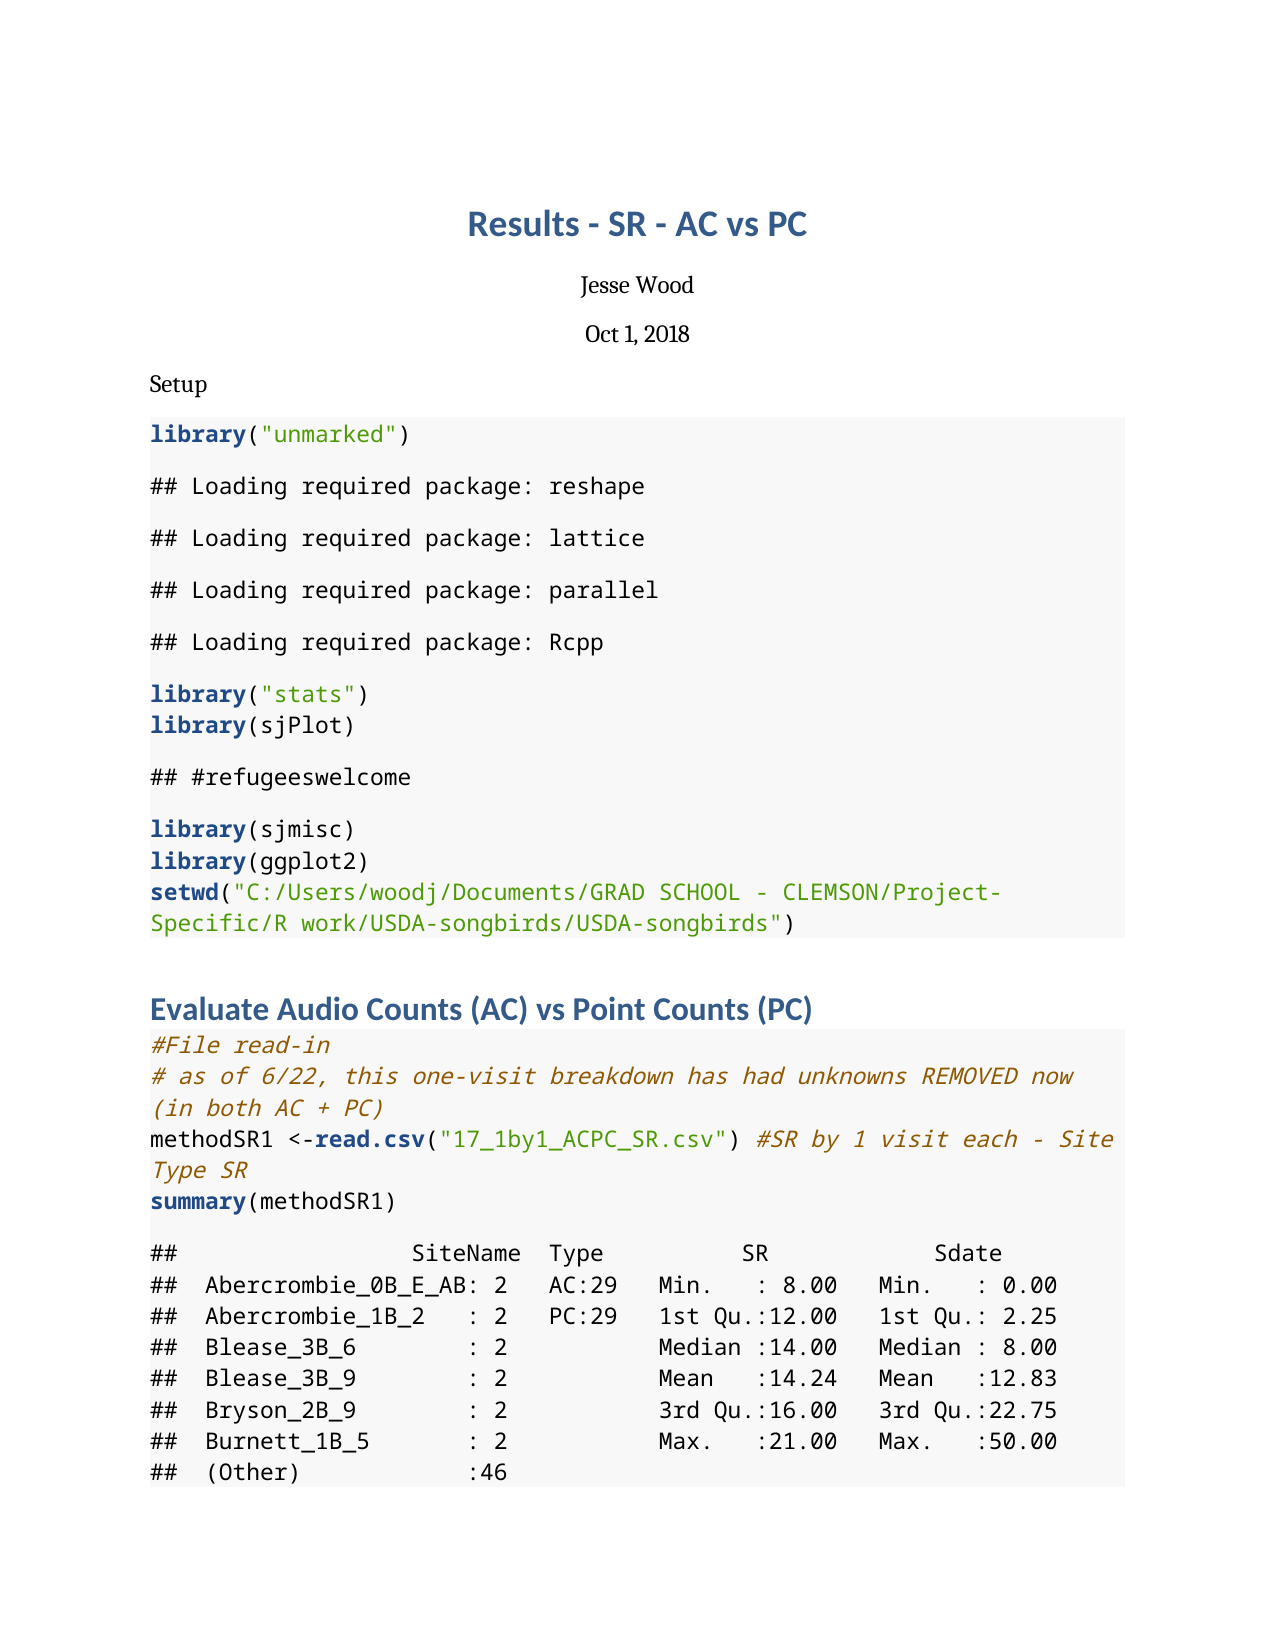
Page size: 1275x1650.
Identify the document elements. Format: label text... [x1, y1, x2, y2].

text ## Loading required package: Rcpp [150, 626, 1125, 657]
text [150, 1237, 1125, 1487]
text library("unmarked") [150, 417, 1125, 449]
text ## Loading required package: reshape [150, 469, 1125, 501]
text Setup [150, 370, 1125, 399]
subtitle Evaluate Audio Counts (AC) vs Point Counts (PC) [150, 988, 1125, 1029]
text ## Loading required package: parallel [150, 574, 1125, 605]
text Oct 1, 2018 [150, 320, 1125, 349]
text Jesse Wood [150, 271, 1125, 299]
title Results - SR - AC vs PC [150, 200, 1125, 246]
text #File read-in # as of 6/22, this one-visit breakdown has had unknowns REMOVED now (in both AC + PC) methodSR1 <-read.csv("17_1by1_ACPC_SR.csv") #SR by 1 visit each - Site Type SR summary(methodSR1) [246, 1029, 1125, 1217]
text library("stats") library(sjPlot) [356, 678, 1125, 740]
text library(sjmisc) library(ggplot2) setwd("C:/Users/woodj/Documents/GRAD SCHOOL - CLEMSON/Project-Specific/R work/USDA-songbirds/USDA-songbirds") [150, 813, 1125, 938]
text ## Loading required package: lattice [150, 522, 1125, 553]
text ## #refugeeswelcome [150, 761, 1125, 792]
